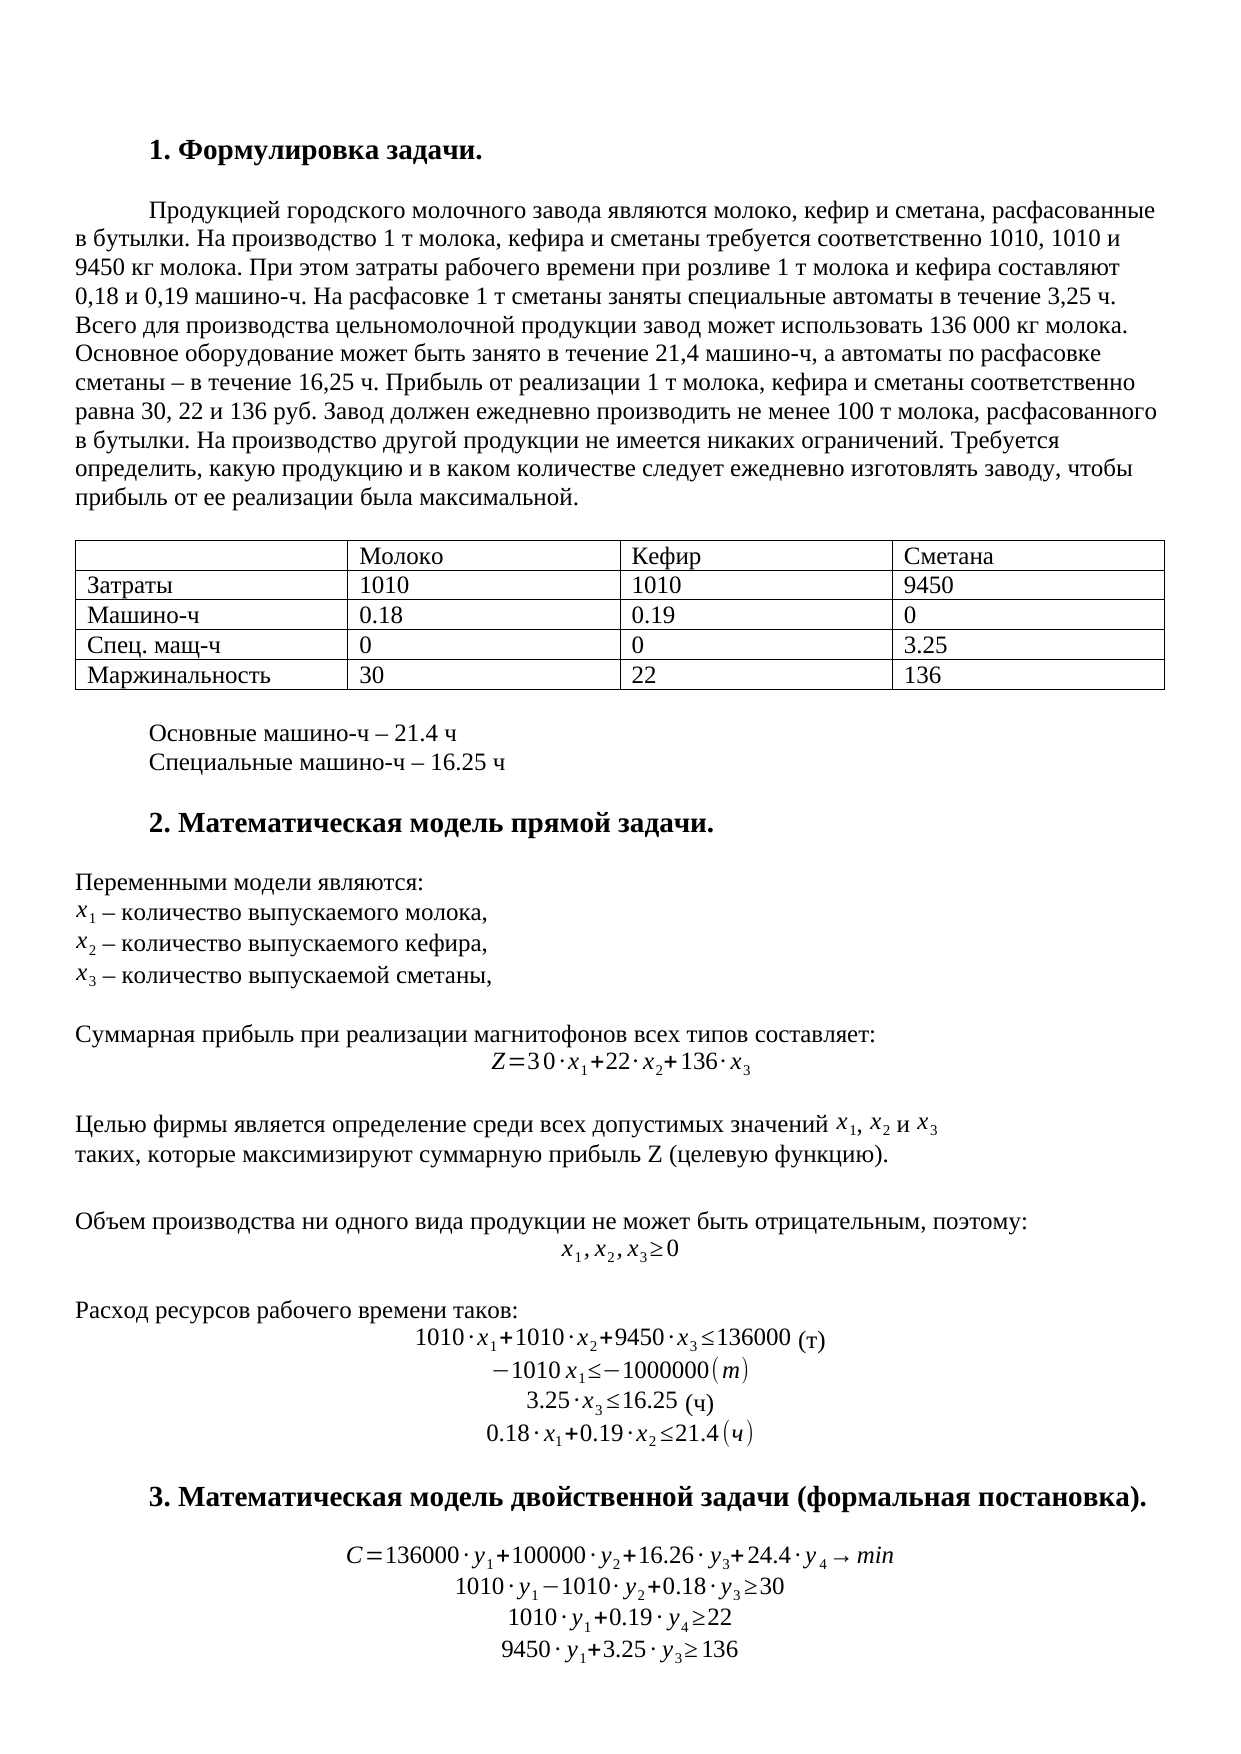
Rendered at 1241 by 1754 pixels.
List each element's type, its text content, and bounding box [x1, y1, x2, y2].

table_header Кефир [621, 541, 892, 569]
table_cell 0.18 [348, 600, 620, 629]
table_cell Машино-ч [76, 600, 347, 629]
text Суммарная прибыль при реализации магнитофонов всех типов составляет: [75, 1019, 1165, 1047]
text Целью фирмы является определение среди всех допустимых значений , и [75, 1107, 1165, 1139]
text таких, которые максимизируют суммарную прибыль Z (целевую функцию). [75, 1139, 1165, 1168]
text 2. Математическая модель прямой задачи. [149, 805, 1165, 838]
text Расход ресурсов рабочего времени таков: [75, 1295, 1165, 1323]
text Продукцией городского молочного завода являются молоко, кефир и сметана, расфасованные в бутылки. На производство 1 т молока, кефира и сметаны требуется соответственно 1010, 1010 и 9450 кг молока. При этом затраты рабочего времени при розливе 1 т молока и кефира составляют 0,18 и 0,19 машино-ч. На расфасовке 1 т сметаны заняты специальные автоматы в течение 3,25 ч. Всего для производства цельномолочной продукции завод может использовать 136 000 кг молока. Основное оборудование может быть занято в течение 21,4 машино-ч, а автоматы по расфасовке сметаны – в течение 16,25 ч. Прибыль от реализации 1 т молока, кефира и сметаны соответственно равна 30, 22 и 136 руб. Завод должен ежедневно производить не менее 100 т молока, расфасованного в бутылки. На производство другой продукции не имеется никаких ограничений. Требуется определить, какую продукцию и в каком количестве следует ежедневно изготовлять заводу, чтобы прибыль от ее реализации была максимальной. [75, 195, 1165, 511]
table_cell 0 [621, 630, 892, 659]
text (ч) [75, 1387, 1165, 1418]
table_header Молоко [348, 541, 620, 569]
table_header Сметана [893, 541, 1164, 569]
text – количество выпускаемой сметаны, [75, 958, 1165, 990]
table_header [76, 541, 347, 569]
table_cell 22 [621, 660, 892, 689]
table_cell Маржинальность [76, 660, 347, 689]
text Объем производства ни одного вида продукции не может быть отрицательным, поэтому: [75, 1206, 1165, 1235]
text 1. Формулировка задачи. [149, 132, 1165, 166]
text Переменными модели являются: [75, 867, 1165, 896]
table_cell Затраты [76, 571, 347, 599]
table_cell Спец. мащ-ч [76, 630, 347, 659]
table_cell 9450 [893, 571, 1164, 599]
table_cell 30 [348, 660, 620, 689]
table_cell 1010 [621, 571, 892, 599]
table_cell 136 [893, 660, 1164, 689]
table_cell 0 [893, 600, 1164, 629]
text 3. Математическая модель двойственной задачи (формальная постановка). [149, 1479, 1165, 1512]
text Основные машино-ч – 21.4 ч [149, 718, 1165, 747]
text (т) [75, 1323, 1165, 1355]
text – количество выпускаемого кефира, [75, 927, 1165, 958]
table_cell 1010 [348, 571, 620, 599]
table_cell 3.25 [893, 630, 1164, 659]
text Специальные машино-ч – 16.25 ч [149, 747, 1165, 776]
table_cell 0.19 [621, 600, 892, 629]
table_cell 0 [348, 630, 620, 659]
text – количество выпускаемого молока, [75, 896, 1165, 927]
